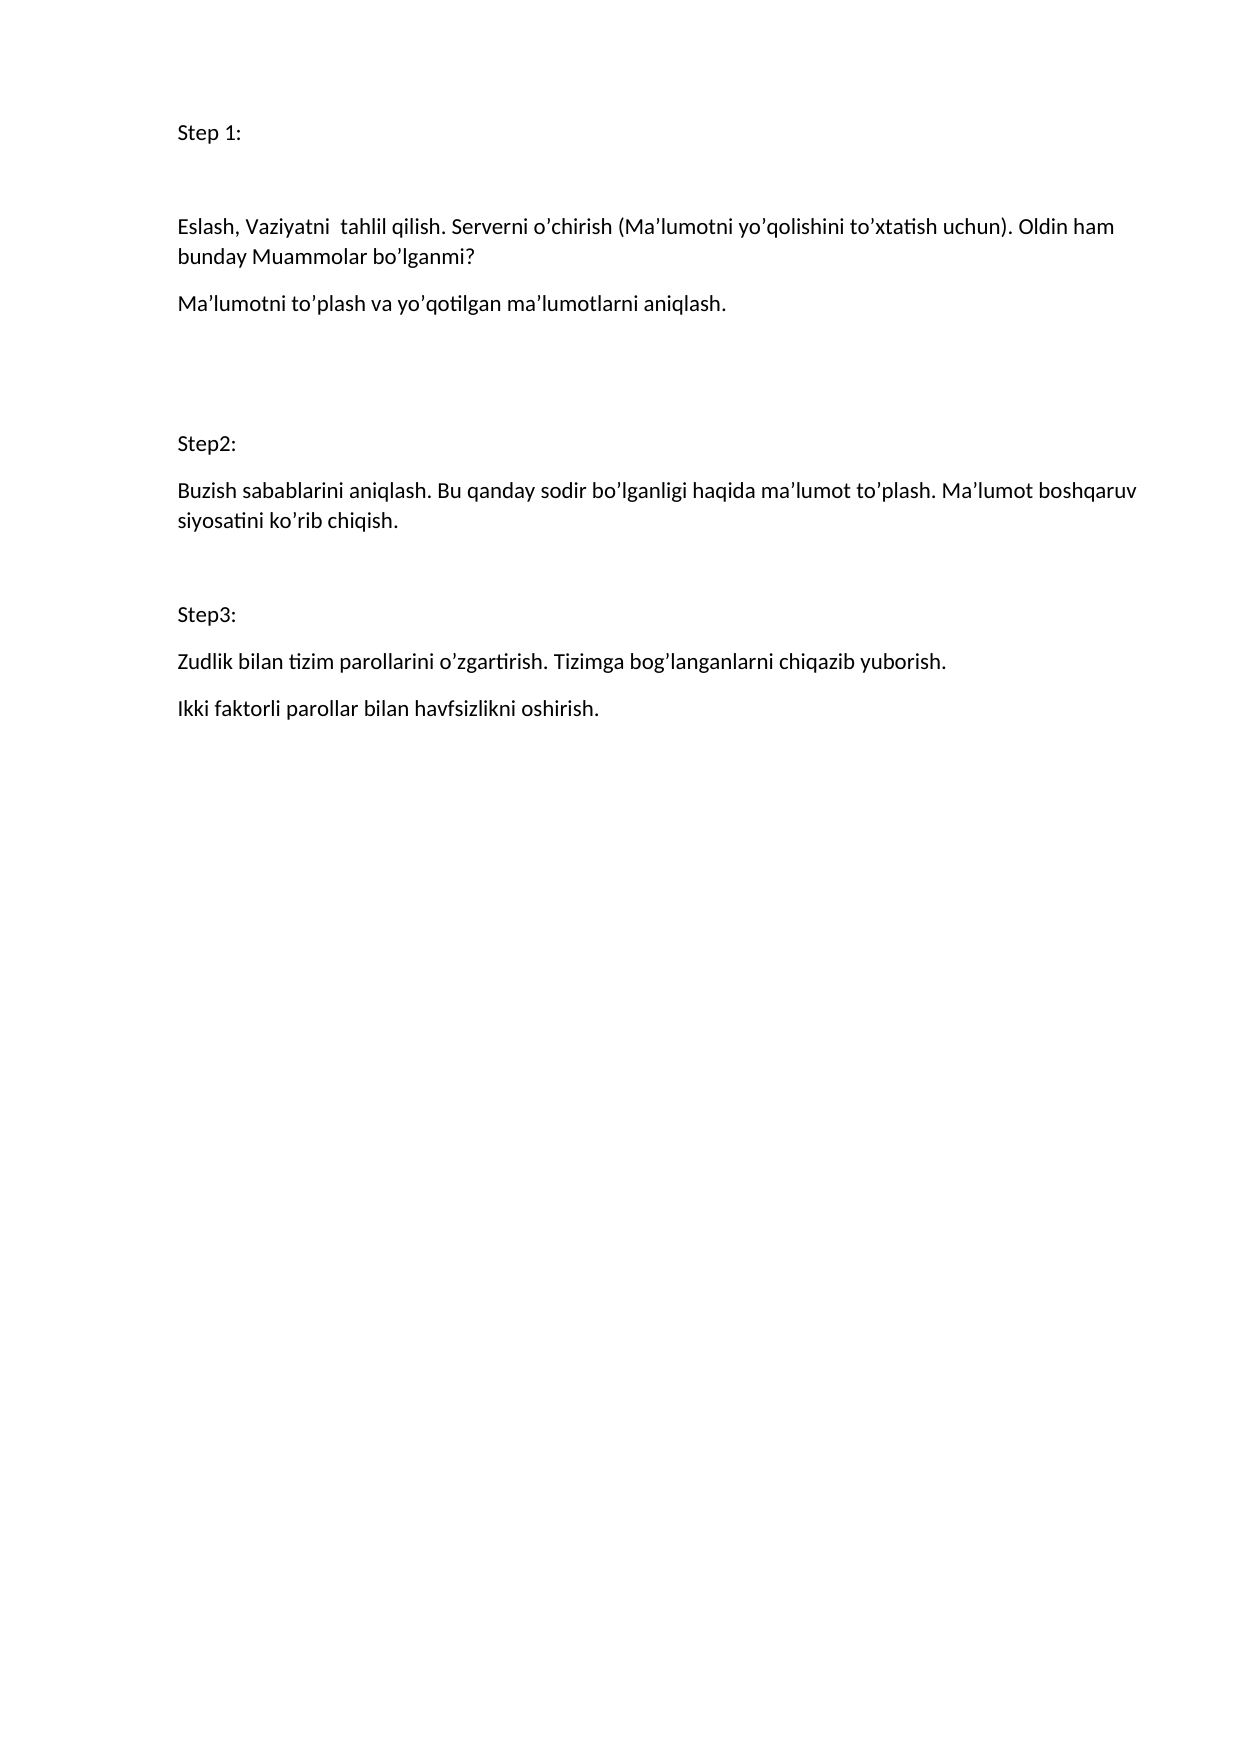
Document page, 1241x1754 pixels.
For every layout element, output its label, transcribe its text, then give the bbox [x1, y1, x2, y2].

text Step 1: [177, 118, 1152, 146]
text Ma’lumotni to’plash va yo’qotilgan ma’lumotlarni aniqlash. [177, 289, 1152, 317]
text Step2: [177, 429, 1152, 458]
text Step3: [177, 600, 1152, 628]
text Zudlik bilan tizim parollarini o’zgartirish. Tizimga bog’langanlarni chiqazib yuborish. [177, 647, 1152, 675]
text Ikki faktorli parollar bilan havfsizlikni oshirish. [177, 694, 1152, 722]
text Eslash, Vaziyatni tahlil qilish. Serverni o’chirish (Ma’lumotni yo’qolishini to’xtatish uchun). Oldin ham bunday Muammolar bo’lganmi? [177, 212, 1152, 270]
text Buzish sabablarini aniqlash. Bu qanday sodir bo’lganligi haqida ma’lumot to’plash. Ma’lumot boshqaruv siyosatini ko’rib chiqish. [177, 476, 1152, 535]
